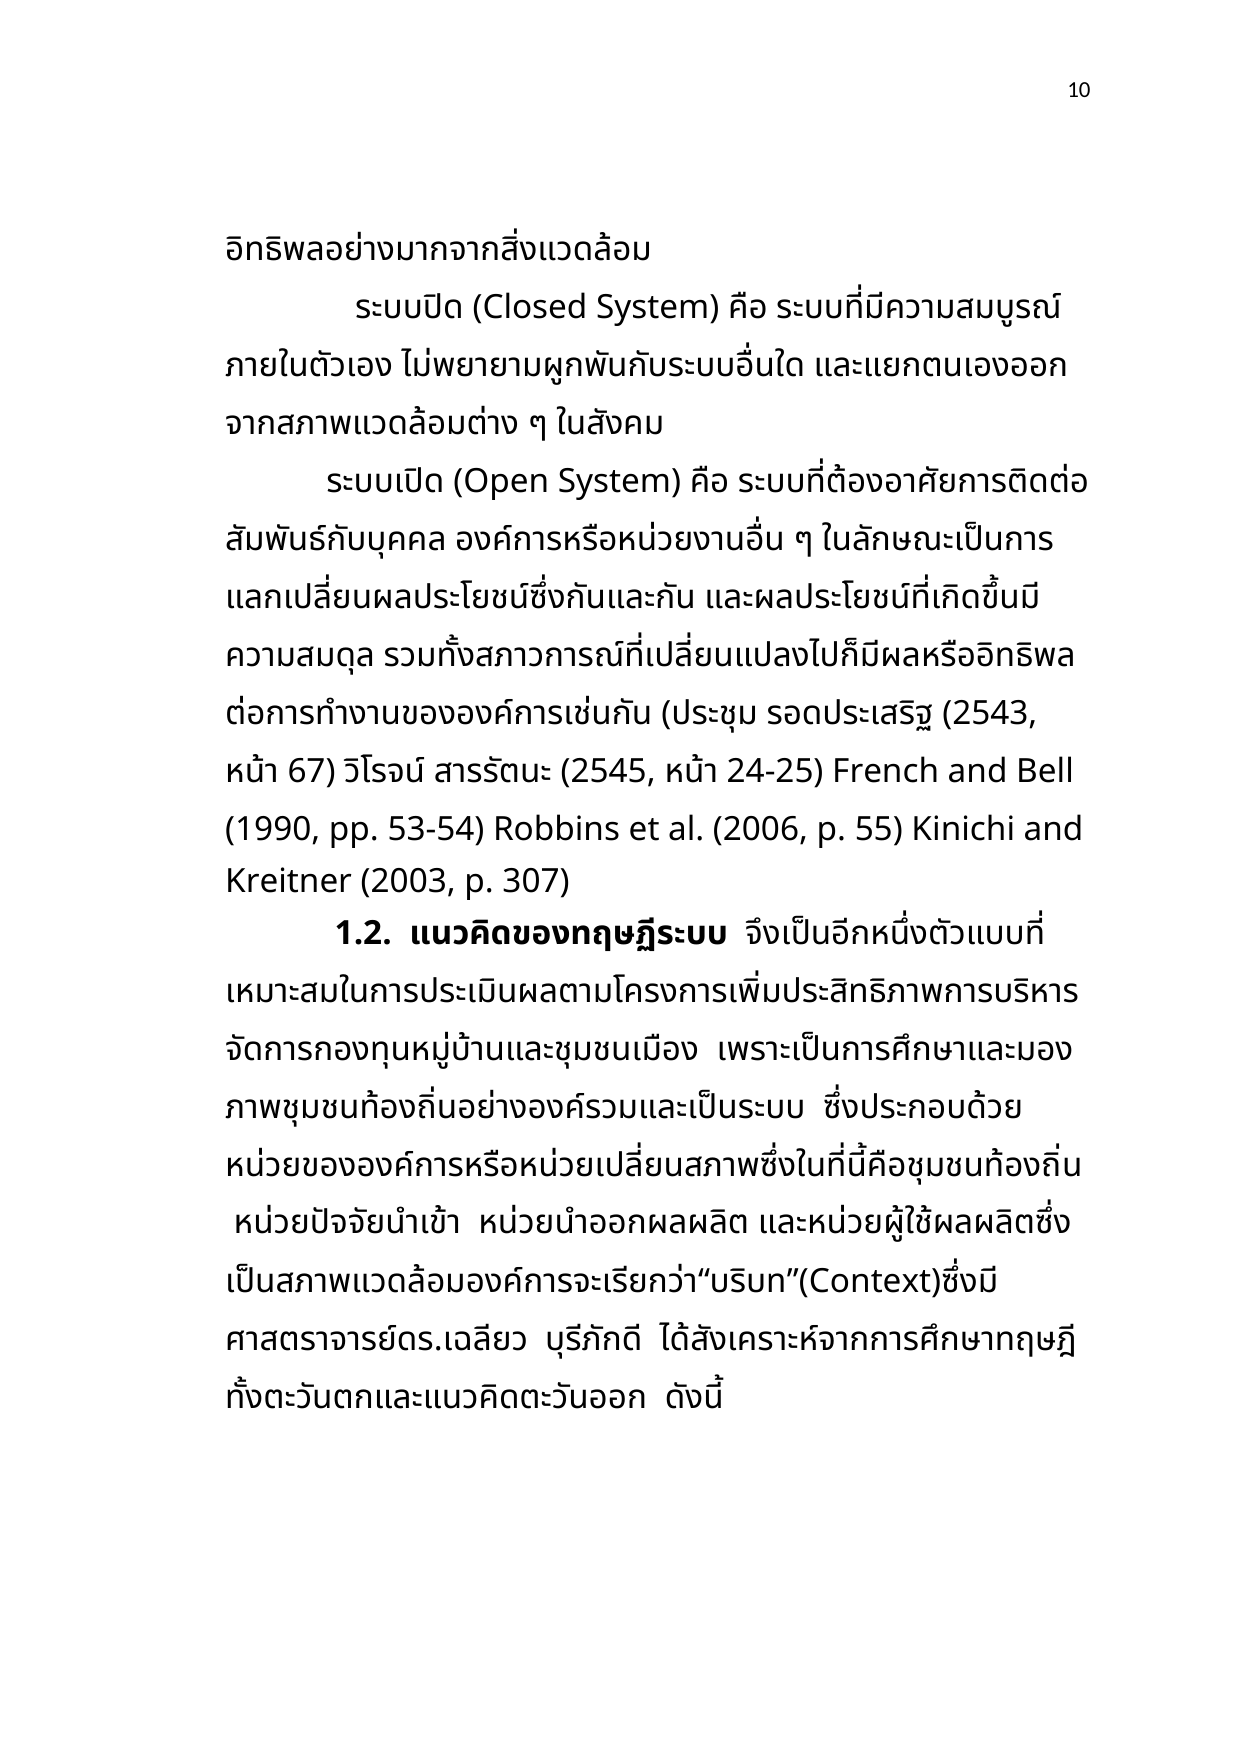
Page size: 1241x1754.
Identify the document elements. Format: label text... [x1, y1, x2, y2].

text 1.2. แนวคิดของทฤษฏีระบบ จึงเป็นอีกหนึ่งตัวแบบที่เหมาะสมในการประเมินผลตามโครงการเพิ่มประสิทธิภาพการบริหารจัดการกองทุนหมู่บ้านและชุมชนเมือง เพราะเป็นการศึกษาและมองภาพชุมชนท้องถิ่นอย่างองค์รวมและเป็นระบบ ซึ่งประกอบด้วยหน่วยขององค์การหรือหน่วยเปลี่ยนสภาพซึ่งในที่นี้คือชุมชนท้องถิ่น หน่วยปัจจัยนำเข้า หน่วยนำออกผลผลิต และหน่วยผู้ใช้ผลผลิตซึ่งเป็นสภาพแวดล้อมองค์การจะเรียกว่า“บริบท”(Context)ซึ่งมีศาสตราจารย์ดร.เฉลียว บุรีภักดี ได้สังเคราะห์จากการศึกษาทฤษฎีทั้งตะวันตกและแนวคิดตะวันออก ดังนี้ [225, 909, 1090, 1423]
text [225, 225, 1090, 449]
text ระบบเปิด (Open System) คือ ระบบที่ต้องอาศัยการติดต่อสัมพันธ์กับบุคคล องค์การหรือหน่วยงานอื่น ๆ ในลักษณะเป็นการแลกเปลี่ยนผลประโยชน์ซึ่งกันและกัน และผลประโยชน์ที่เกิดขึ้นมีความสมดุล รวมทั้งสภาวการณ์ที่เปลี่ยนแปลงไปก็มีผลหรืออิทธิพลต่อการทำงานขององค์การเช่นกัน (ประชุม รอดประเสริฐ (2543, หน้า 67) วิโรจน์ สารรัตนะ (2545, หน้า 24-25) French and Bell (1990, pp. 53-54) Robbins et al. (2006, p. 55) Kinichi and Kreitner (2003, p. 307) [225, 457, 1090, 902]
